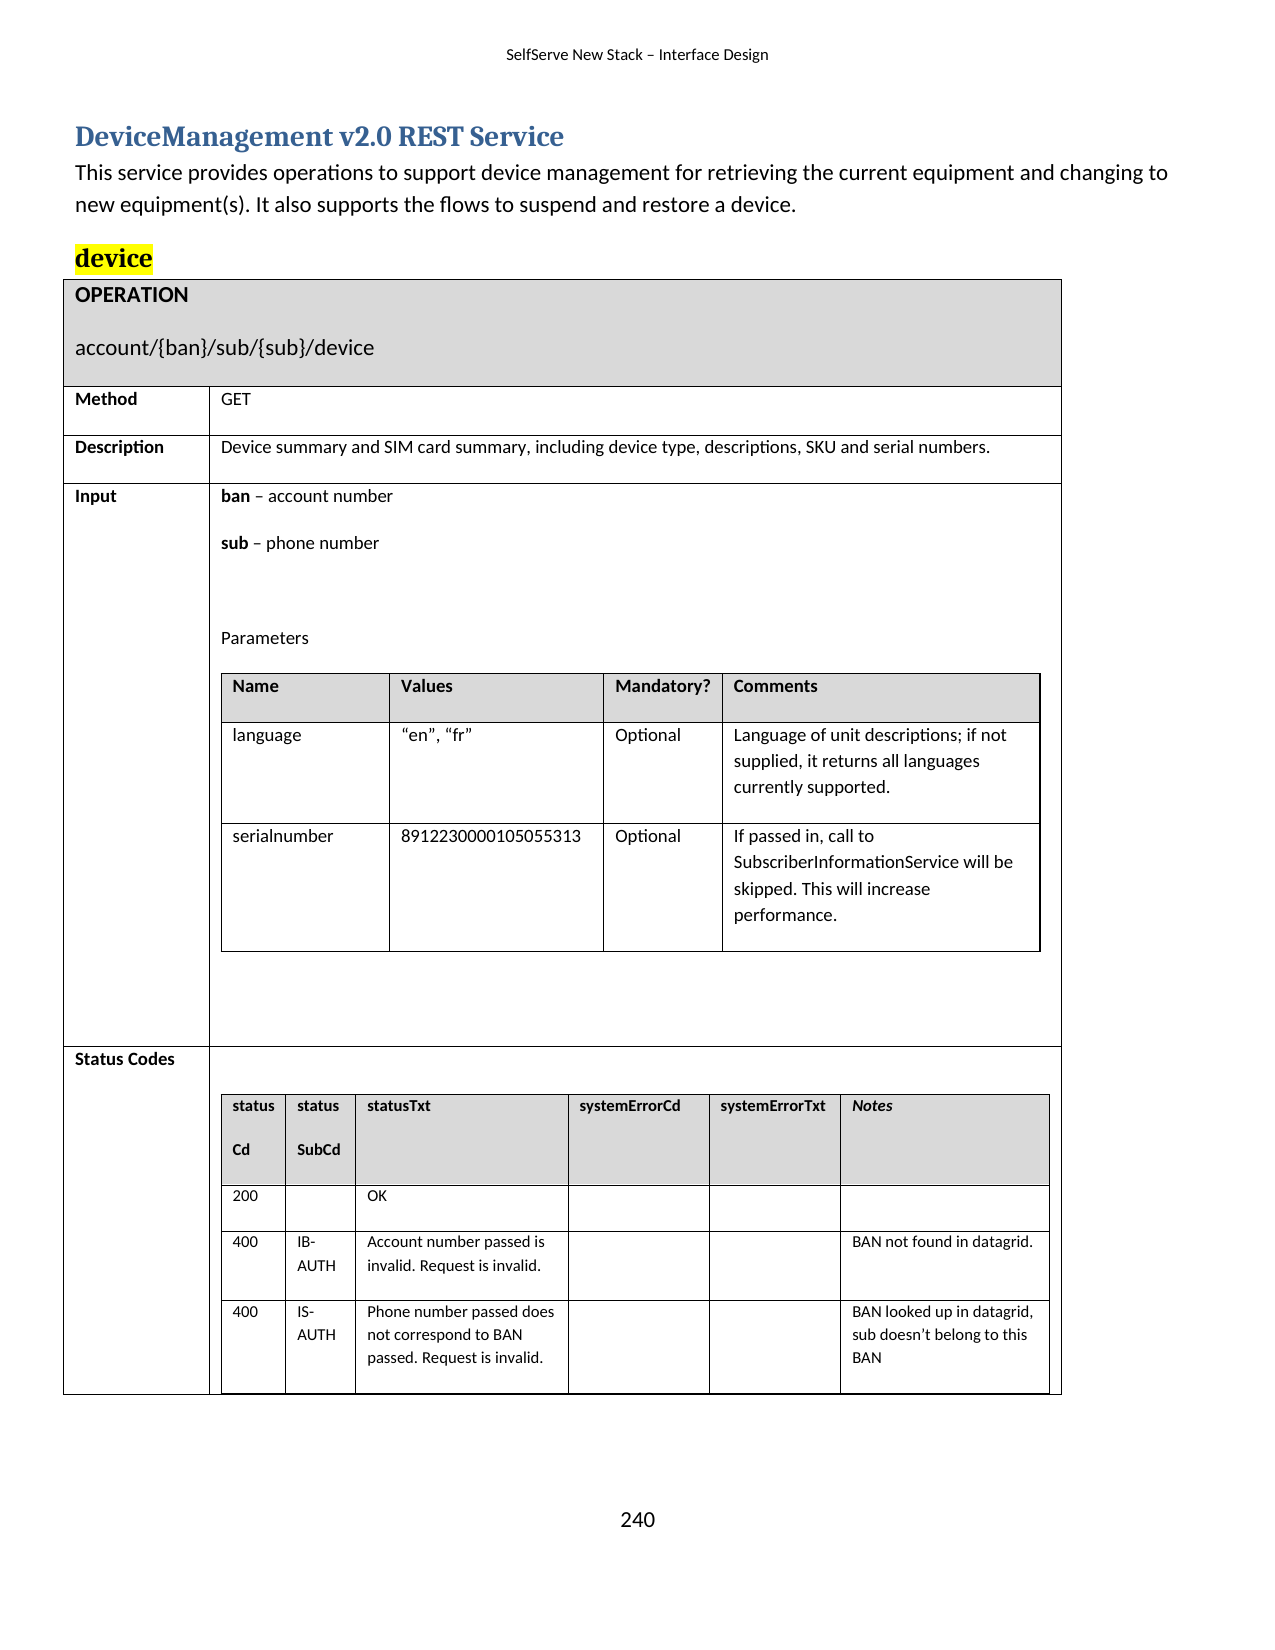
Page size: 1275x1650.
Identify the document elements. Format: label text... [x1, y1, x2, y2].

table_cell Method [64, 387, 209, 435]
table_header OPERATION account/{ban}/sub/{sub}/device [64, 280, 1061, 386]
text This service provides operations to support device management for retrieving the current equipment and changing to new equipment(s). It also supports the flows to suspend and restore a device. [75, 158, 1200, 218]
table_cell [210, 1047, 1061, 1394]
table_cell Status Codes [64, 1047, 209, 1394]
table_cell ban – account number sub – phone number Parameters [210, 484, 1061, 1046]
table_cell Input [64, 484, 209, 1046]
table_cell GET [210, 387, 1061, 435]
subtitle DeviceManagement v2.0 REST Service [75, 120, 1200, 153]
table_cell Description [64, 436, 209, 483]
subtitle device [75, 243, 1200, 275]
table_cell Device summary and SIM card summary, including device type, descriptions, SKU and serial numbers. [210, 436, 1061, 483]
